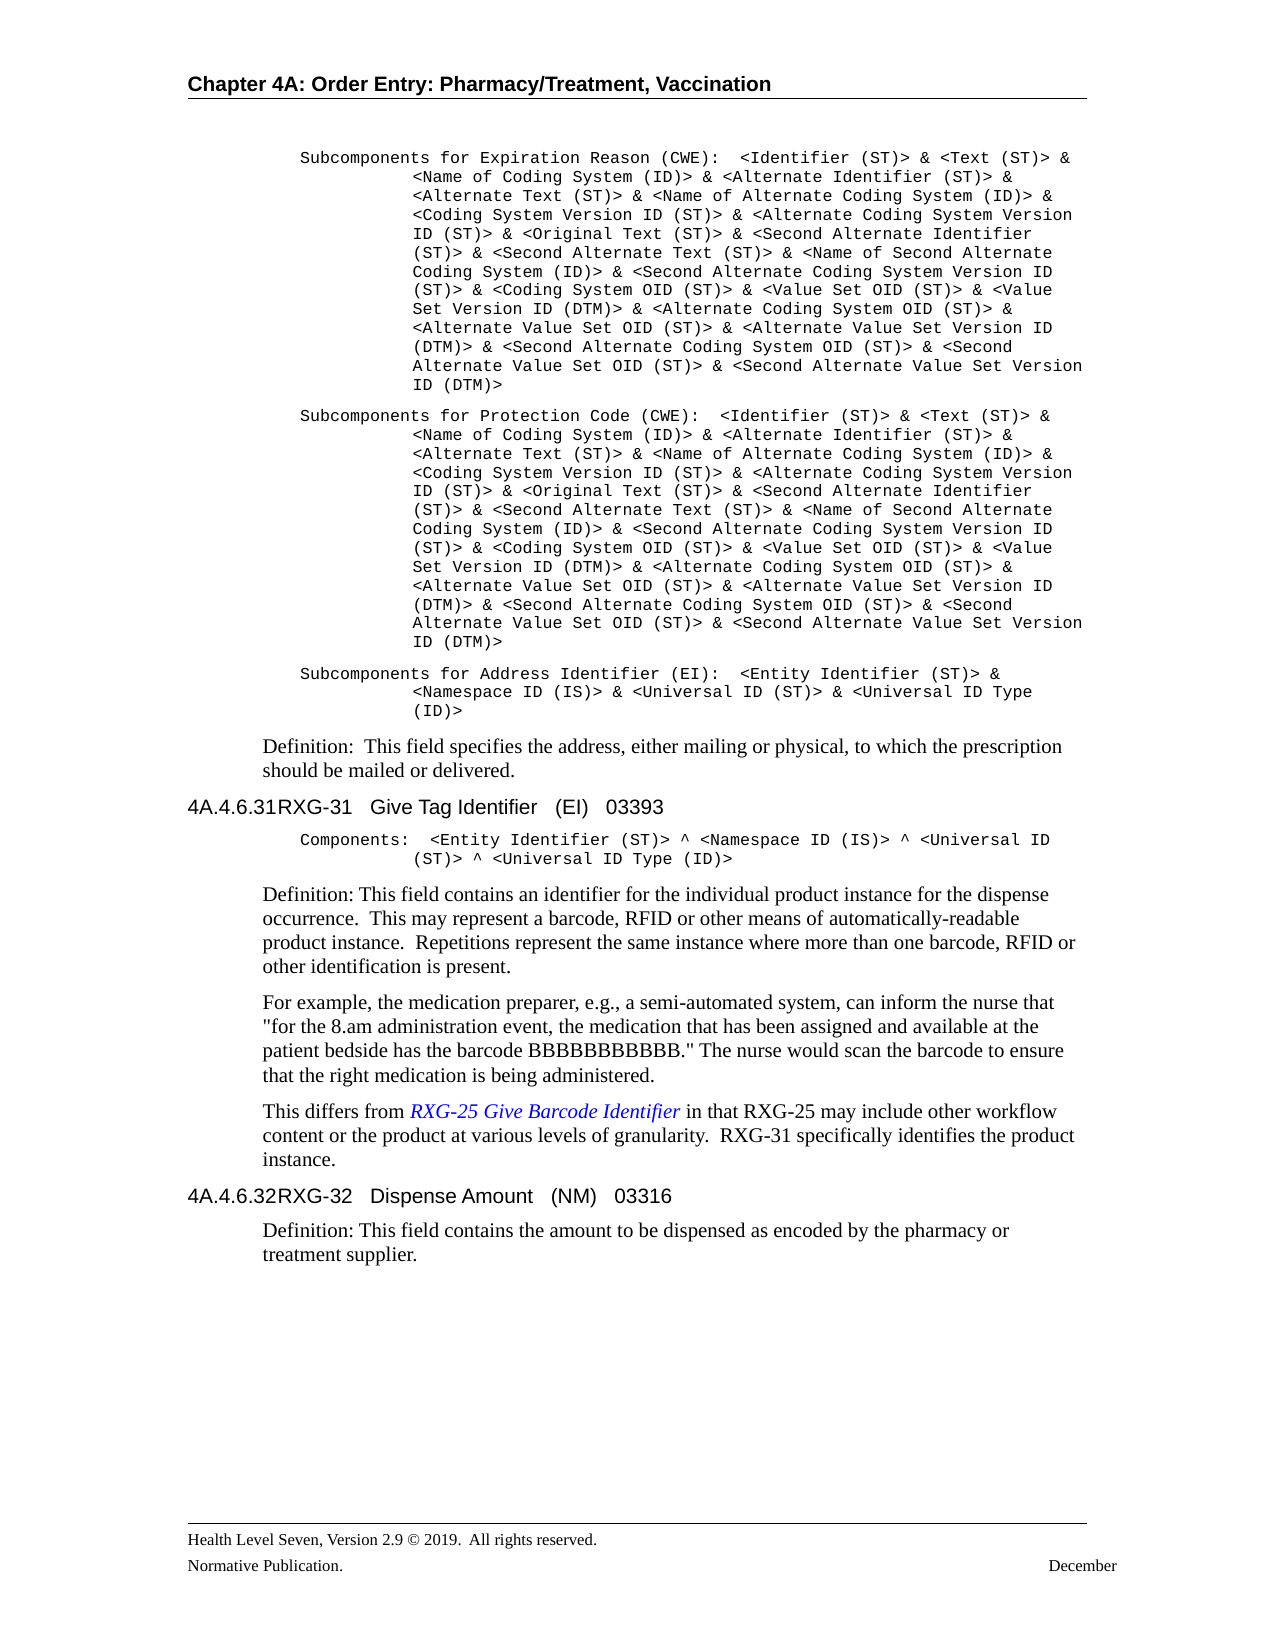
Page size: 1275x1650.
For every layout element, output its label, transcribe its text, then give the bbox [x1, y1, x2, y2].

subtitle RXG-31 Give Tag Identifier (EI) 03393 [187, 795, 1087, 819]
text For example, the medication preparer, e.g., a semi-automated system, can inform the nurse that "for the 8.am administration event, the medication that has been assigned and available at the patient bedside has the barcode BBBBBBBBBBB." The nurse would scan the barcode to ensure that the right medication is being administered. [262, 990, 1087, 1087]
text Components: <Entity Identifier (ST)> ^ <Namespace ID (IS)> ^ <Universal ID (ST)> ^ <Universal ID Type (ID)> [300, 831, 1087, 869]
text Definition: This field specifies the address, either mailing or physical, to which the prescription should be mailed or delivered. [262, 734, 1087, 782]
text Subcomponents for Protection Code (CWE): <Identifier (ST)> & <Text (ST)> & <Name of Coding System (ID)> & <Alternate Identifier (ST)> & <Alternate Text (ST)> & <Name of Alternate Coding System (ID)> & <Coding System Version ID (ST)> & <Alternate Coding System Version ID (ST)> & <Original Text (ST)> & <Second Alternate Identifier (ST)> & <Second Alternate Text (ST)> & <Name of Second Alternate Coding System (ID)> & <Second Alternate Coding System Version ID (ST)> & <Coding System OID (ST)> & <Value Set OID (ST)> & <Value Set Version ID (DTM)> & <Alternate Coding System OID (ST)> & <Alternate Value Set OID (ST)> & <Alternate Value Set Version ID (DTM)> & <Second Alternate Coding System OID (ST)> & <Second Alternate Value Set OID (ST)> & <Second Alternate Value Set Version ID (DTM)> [300, 408, 1087, 653]
text Subcomponents for Expiration Reason (CWE): <Identifier (ST)> & <Text (ST)> & <Name of Coding System (ID)> & <Alternate Identifier (ST)> & <Alternate Text (ST)> & <Name of Alternate Coding System (ID)> & <Coding System Version ID (ST)> & <Alternate Coding System Version ID (ST)> & <Original Text (ST)> & <Second Alternate Identifier (ST)> & <Second Alternate Text (ST)> & <Name of Second Alternate Coding System (ID)> & <Second Alternate Coding System Version ID (ST)> & <Coding System OID (ST)> & <Value Set OID (ST)> & <Value Set Version ID (DTM)> & <Alternate Coding System OID (ST)> & <Alternate Value Set OID (ST)> & <Alternate Value Set Version ID (DTM)> & <Second Alternate Coding System OID (ST)> & <Second Alternate Value Set OID (ST)> & <Second Alternate Value Set Version ID (DTM)> [300, 150, 1087, 395]
text This differs from RXG-25 Give Barcode Identifier in that RXG-25 may include other workflow content or the product at various levels of granularity. RXG-31 specifically identifies the product instance. [262, 1099, 1087, 1171]
text Definition: This field contains an identifier for the individual product instance for the dispense occurrence. This may represent a barcode, RFID or other means of automatically-readable product instance. Repetitions represent the same instance where more than one barcode, RFID or other identification is present. [262, 882, 1087, 978]
subtitle RXG-32 Dispense Amount (NM) 03316 [187, 1184, 1087, 1208]
text Subcomponents for Address Identifier (EI): <Entity Identifier (ST)> & <Namespace ID (IS)> & <Universal ID (ST)> & <Universal ID Type (ID)> [300, 665, 1087, 722]
text Definition: This field contains the amount to be dispensed as encoded by the pharmacy or treatment supplier. [262, 1218, 1087, 1266]
